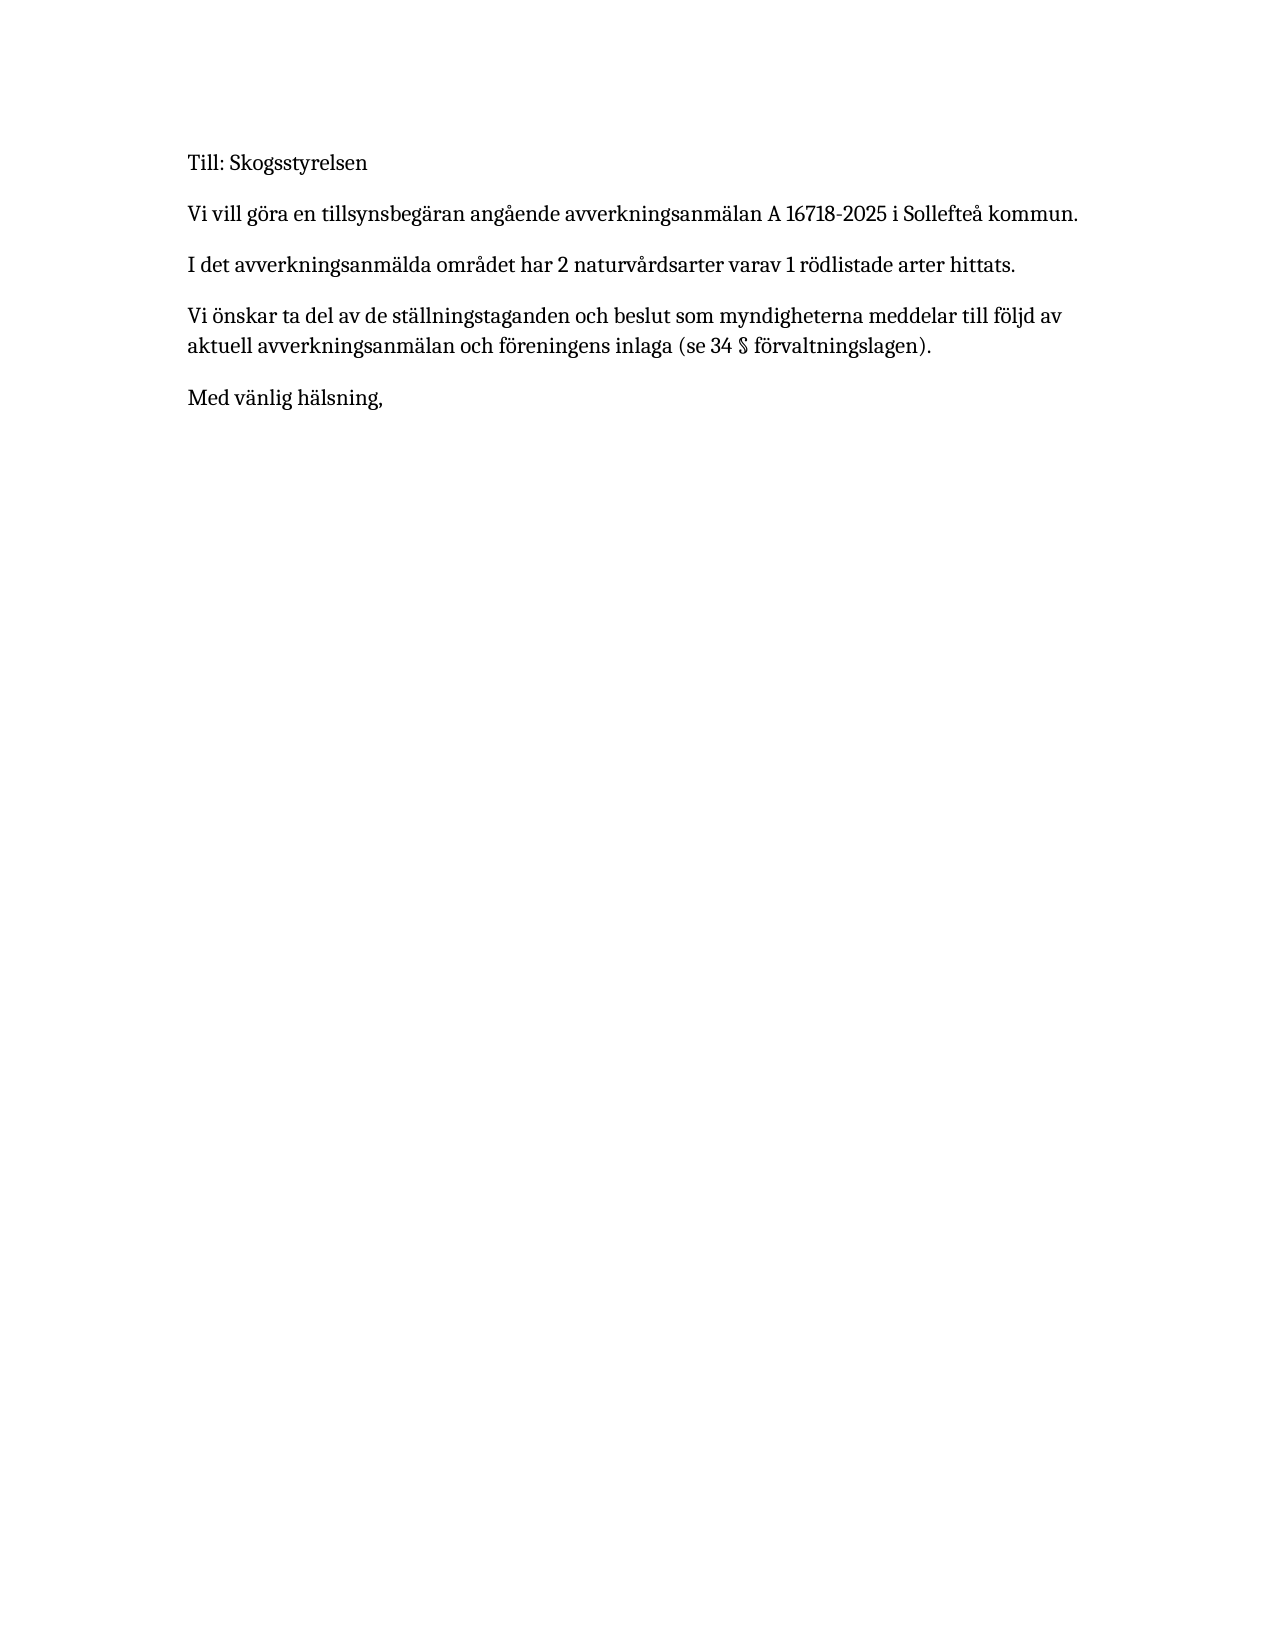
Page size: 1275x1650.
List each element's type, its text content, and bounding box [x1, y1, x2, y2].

text Vi vill göra en tillsynsbegäran angående avverkningsanmälan A 16718-2025 i Sollefteå kommun. [187, 201, 1087, 227]
text Till: Skogsstyrelsen [187, 150, 1087, 176]
text I det avverkningsanmälda området har 2 naturvårdsarter varav 1 rödlistade arter hittats. [187, 252, 1087, 278]
text Med vänlig hälsning, [187, 384, 1087, 441]
text Vi önskar ta del av de ställningstaganden och beslut som myndigheterna meddelar till följd av aktuell avverkningsanmälan och föreningens inlaga (se 34 § förvaltningslagen). [187, 303, 1087, 360]
